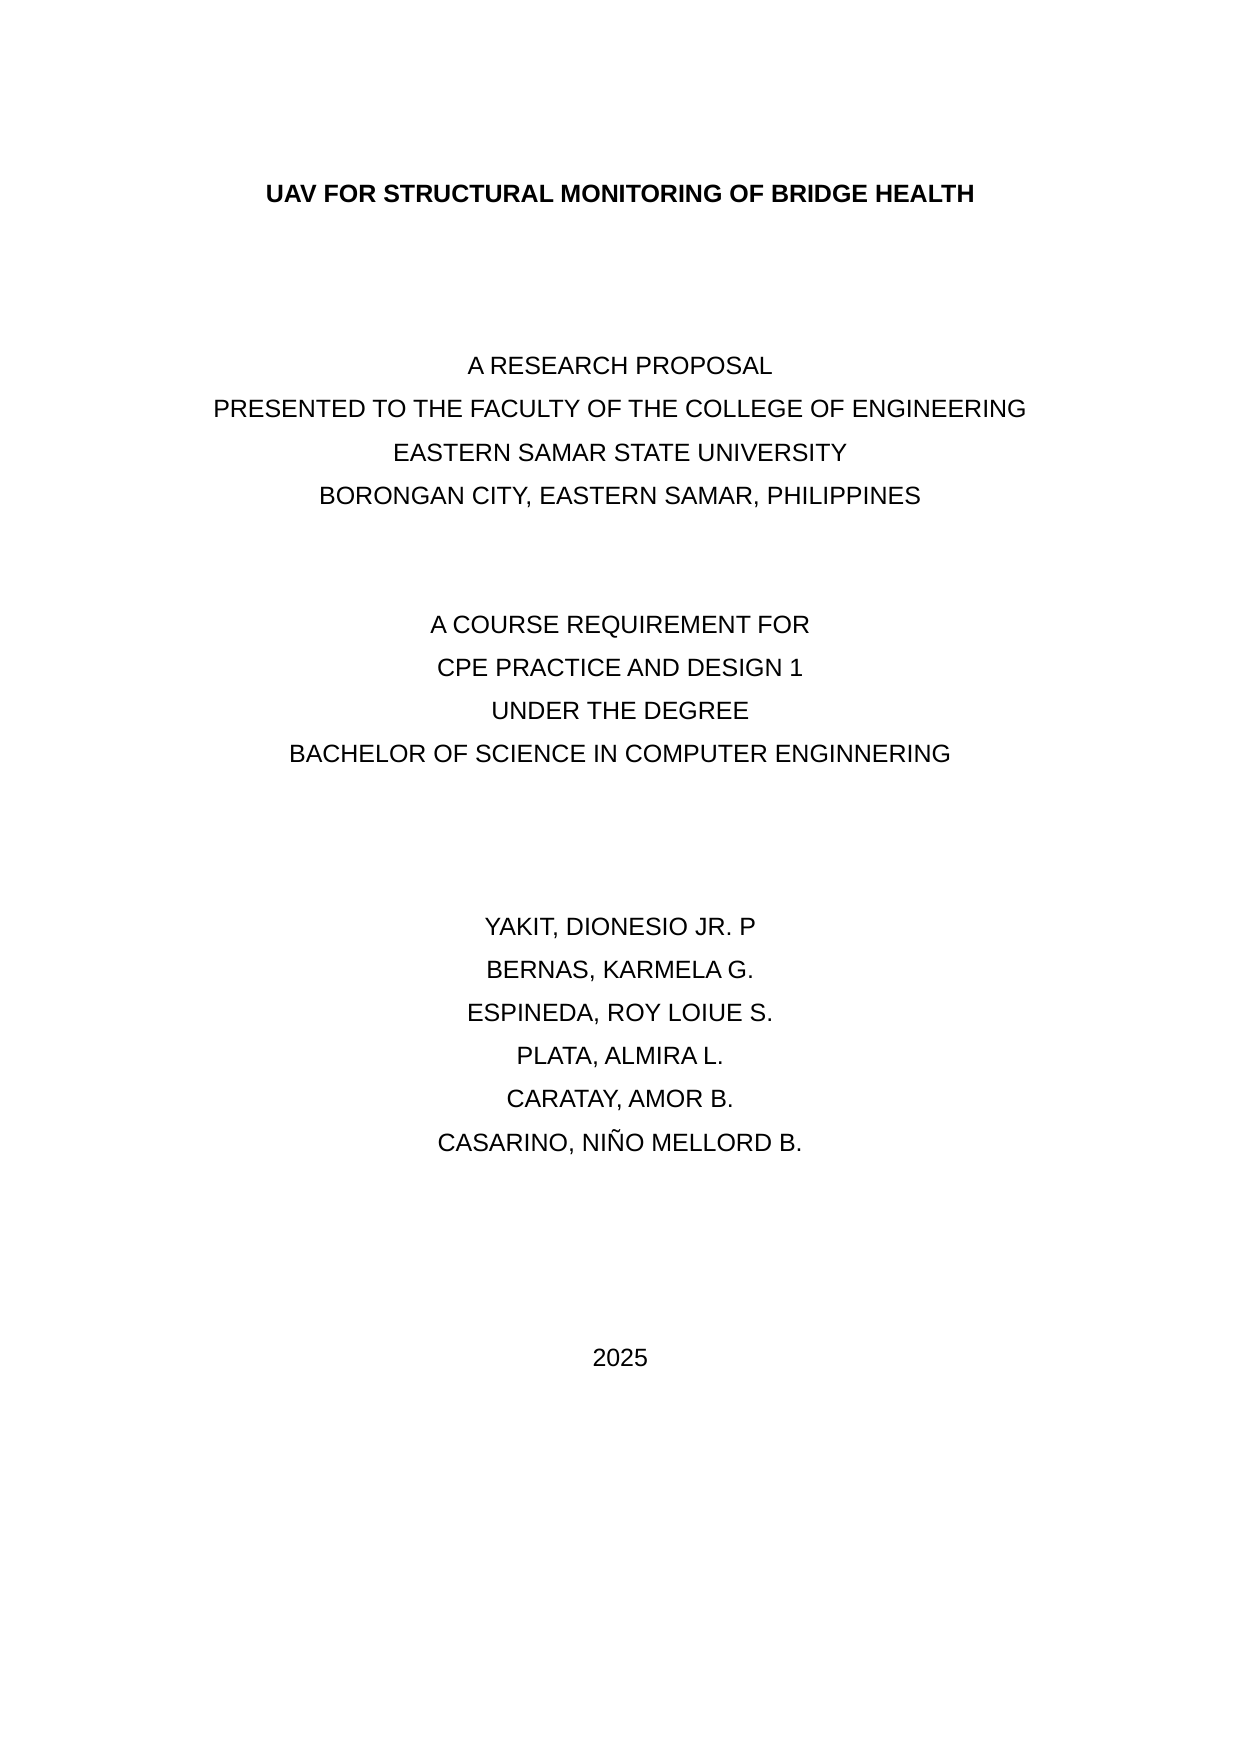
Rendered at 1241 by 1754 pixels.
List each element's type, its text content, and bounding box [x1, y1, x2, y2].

text UNDER THE DEGREE [150, 696, 1090, 725]
text BERNAS, KARMELA G. [150, 955, 1090, 984]
text UAV FOR STRUCTURAL MONITORING OF BRIDGE HEALTH [150, 179, 1090, 207]
text A COURSE REQUIREMENT FOR [150, 610, 1090, 639]
text CARATAY, AMOR B. [150, 1084, 1090, 1113]
text CASARINO, NIÑO MELLORD B. [150, 1127, 1090, 1156]
text 2025 [150, 1343, 1090, 1372]
text ESPINEDA, ROY LOIUE S. [150, 998, 1090, 1027]
text EASTERN SAMAR STATE UNIVERSITY [150, 437, 1090, 466]
text A RESEARCH PROPOSAL [150, 351, 1090, 380]
text BORONGAN CITY, EASTERN SAMAR, PHILIPPINES [150, 481, 1090, 509]
text PRESENTED TO THE FACULTY OF THE COLLEGE OF ENGINEERING [150, 394, 1090, 423]
text CPE PRACTICE AND DESIGN 1 [150, 653, 1090, 682]
text YAKIT, DIONESIO JR. P [150, 912, 1090, 941]
text BACHELOR OF SCIENCE IN COMPUTER ENGINNERING [150, 739, 1090, 768]
text PLATA, ALMIRA L. [150, 1041, 1090, 1070]
